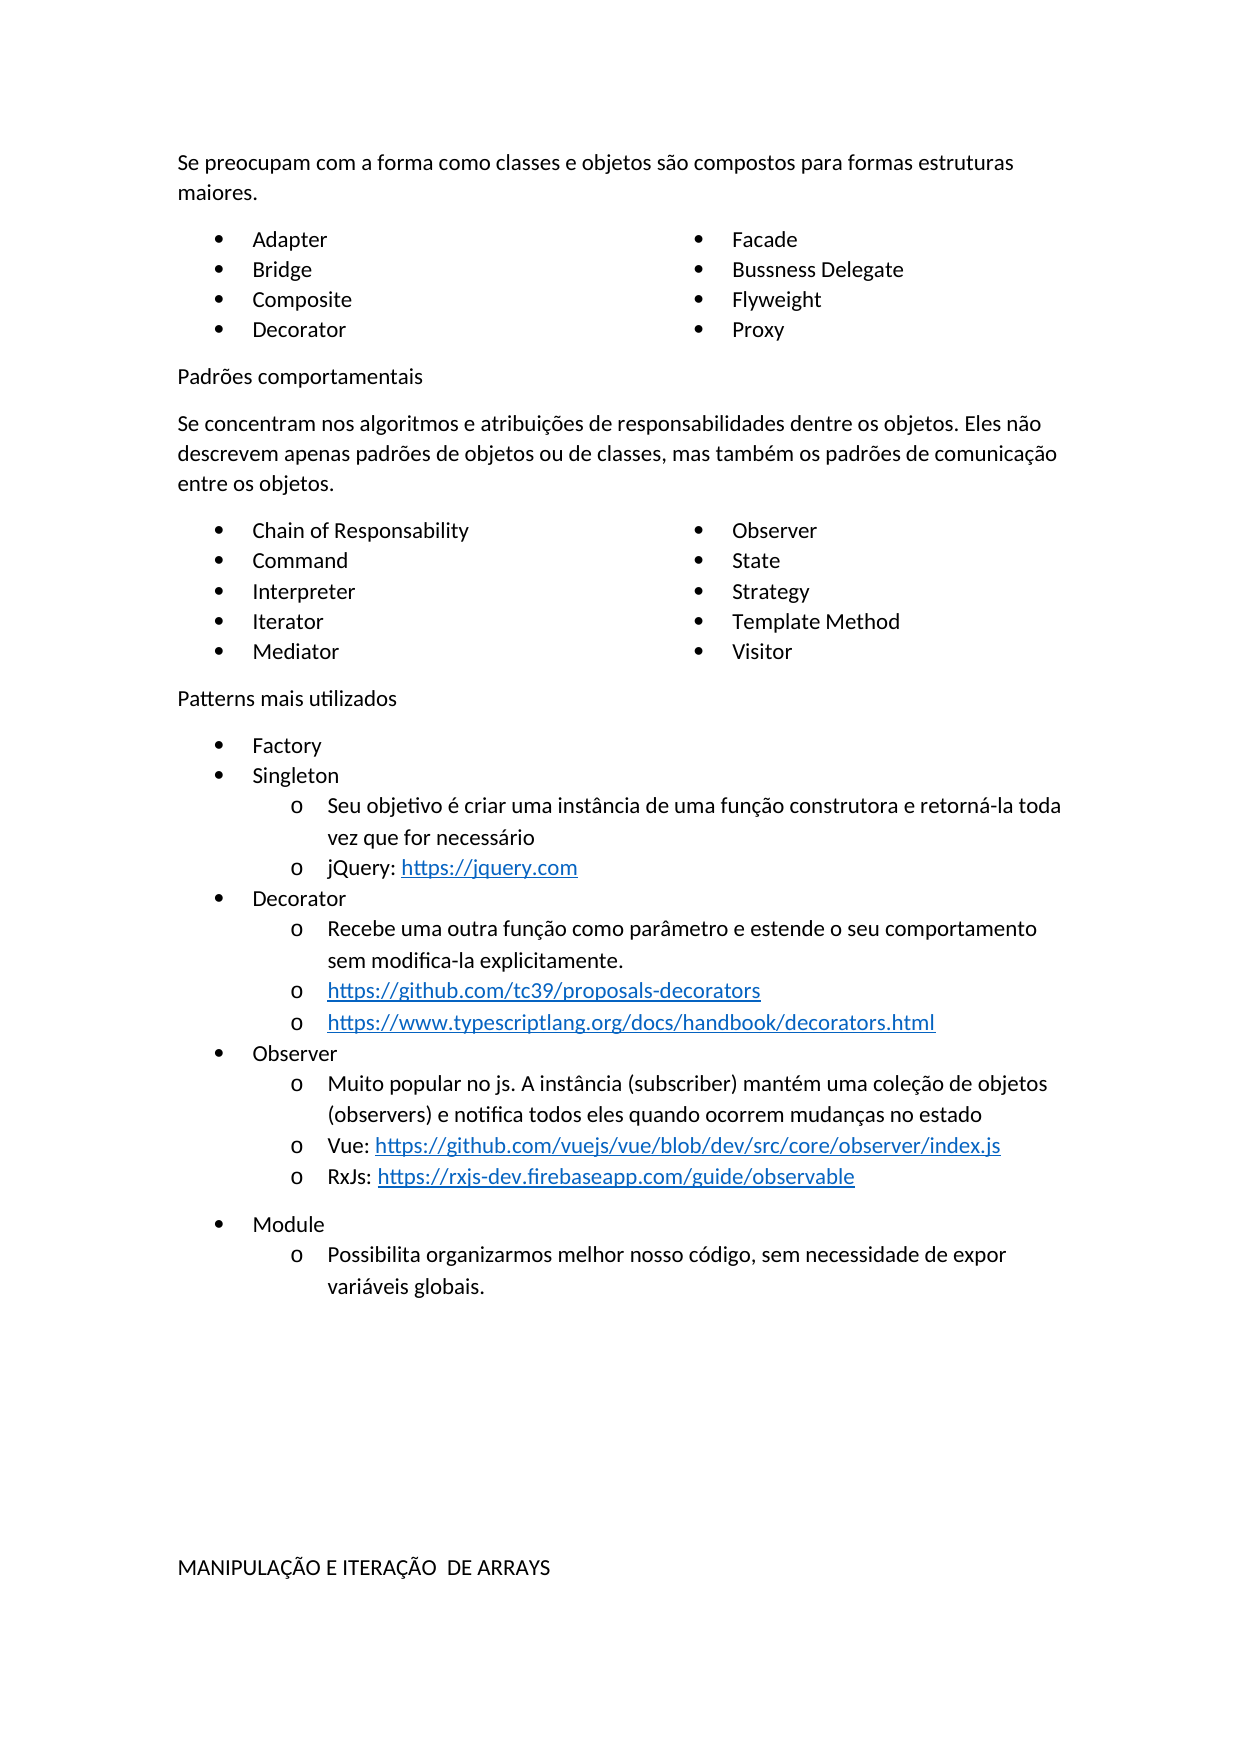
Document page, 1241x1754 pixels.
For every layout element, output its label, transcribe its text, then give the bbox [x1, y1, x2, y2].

list Possibilita organizarmos melhor nosso código, sem necessidade de expor variáveis globais. [290, 1241, 1063, 1300]
list Visitor [694, 637, 1063, 665]
list jQuery: https://jquery.com [290, 853, 1063, 882]
list Module [215, 1210, 1063, 1238]
text Se preocupam com a forma como classes e objetos são compostos para formas estruturas maiores. [177, 148, 1063, 206]
list https://www.typescriptlang.org/docs/handbook/decorators.html [290, 1008, 1063, 1037]
list Observer [215, 1039, 1063, 1067]
list Proxy [694, 315, 1063, 343]
list Bridge [215, 255, 583, 283]
list Interpreter [215, 577, 583, 605]
list Factory [215, 731, 1063, 759]
list RxJs: https://rxjs-dev.firebaseapp.com/guide/observable [290, 1162, 1063, 1191]
list Composite [215, 285, 583, 313]
list Decorator [215, 884, 1063, 912]
text Padrões comportamentais [177, 362, 1063, 390]
list Vue: https://github.com/vuejs/vue/blob/dev/src/core/observer/index.js [290, 1131, 1063, 1160]
list Recebe uma outra função como parâmetro e estende o seu comportamento sem modifica-la explicitamente. [290, 914, 1063, 974]
list Mediator [215, 637, 583, 665]
list Singleton [215, 761, 1063, 789]
list Iterator [215, 607, 583, 635]
list Decorator [215, 315, 583, 343]
list Adapter [215, 225, 583, 253]
text MANIPULAÇÃO E ITERAÇÃO DE ARRAYS [177, 1553, 1063, 1581]
list https://github.com/tc39/proposals-decorators [290, 976, 1063, 1005]
list Muito popular no js. A instância (subscriber) mantém uma coleção de objetos (observers) e notifica todos eles quando ocorrem mudanças no estado [290, 1069, 1063, 1129]
list Strategy [694, 577, 1063, 605]
list Template Method [694, 607, 1063, 635]
list Flyweight [694, 285, 1063, 313]
list Command [215, 547, 583, 574]
list Chain of Responsability [215, 516, 583, 544]
text Se concentram nos algoritmos e atribuições de responsabilidades dentre os objetos. Eles não descrevem apenas padrões de objetos ou de classes, mas também os padrões de comunicação entre os objetos. [177, 409, 1063, 497]
list State [694, 547, 1063, 574]
text Patterns mais utilizados [177, 684, 1063, 712]
list Seu objetivo é criar uma instância de uma função construtora e retorná-la toda vez que for necessário [290, 791, 1063, 851]
list Bussness Delegate [694, 255, 1063, 283]
list Observer [694, 516, 1063, 544]
list Facade [694, 225, 1063, 253]
